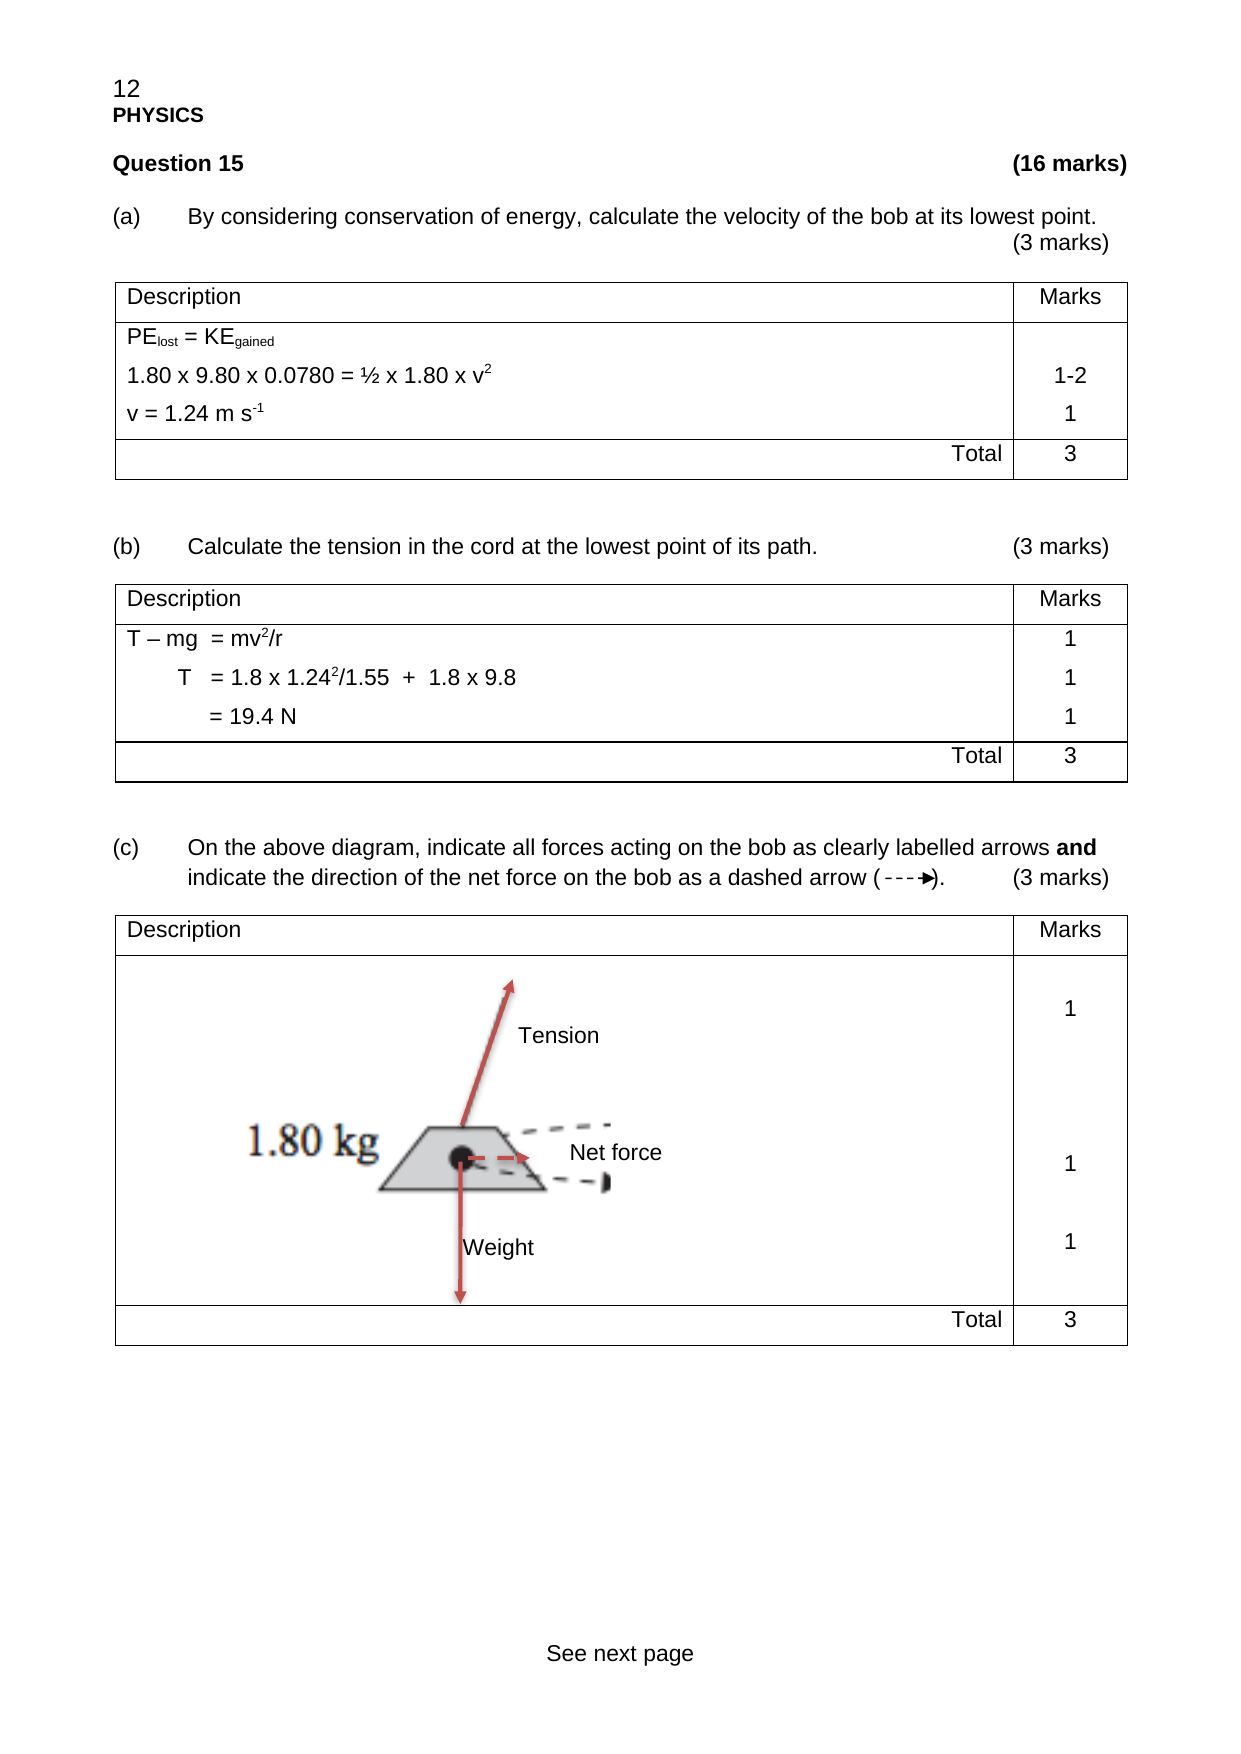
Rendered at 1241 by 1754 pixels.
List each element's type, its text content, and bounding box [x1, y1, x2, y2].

table_cell T – mg = mv2/r T = 1.8 x 1.242/1.55 + 1.8 x 9.8 = 19.4 N [116, 625, 1013, 741]
table_header Marks [1014, 283, 1127, 322]
table_header Marks [1014, 585, 1127, 624]
table_cell Total [116, 1306, 1013, 1345]
table_cell 1 1 1 [1014, 625, 1127, 741]
table_cell 3 [1014, 743, 1127, 781]
table_cell PElost = KEgained 1.80 x 9.80 x 0.0780 = ½ x 1.80 x v2 v = 1.24 m s-1 [116, 323, 1013, 439]
table_cell 3 [1014, 1306, 1127, 1345]
picture [200, 997, 611, 1229]
table_header Marks [1014, 916, 1127, 954]
table_header Description [116, 585, 1013, 624]
table_cell 3 [1014, 440, 1127, 479]
text (b) Calculate the tension in the cord at the lowest point of its path. (3 marks) [112, 533, 1128, 559]
table_cell 1 1 1 [1014, 956, 1127, 1305]
table_cell 1-2 1 [1014, 323, 1127, 439]
table_cell Total [116, 743, 1013, 781]
text (a) By considering conservation of energy, calculate the velocity of the bob at its lowest point. (3 marks) [112, 203, 1128, 255]
text Question 15 (16 marks) [112, 150, 1128, 176]
text (c) On the above diagram, indicate all forces acting on the bob as clearly labelled arrows and indicate the direction of the net force on the bob as a dashed arrow ( ). (3 marks) [112, 833, 1128, 890]
table_cell [116, 956, 1013, 1305]
table_cell Total [116, 440, 1013, 479]
table_header Description [116, 283, 1013, 322]
table_header Description [116, 916, 1013, 954]
